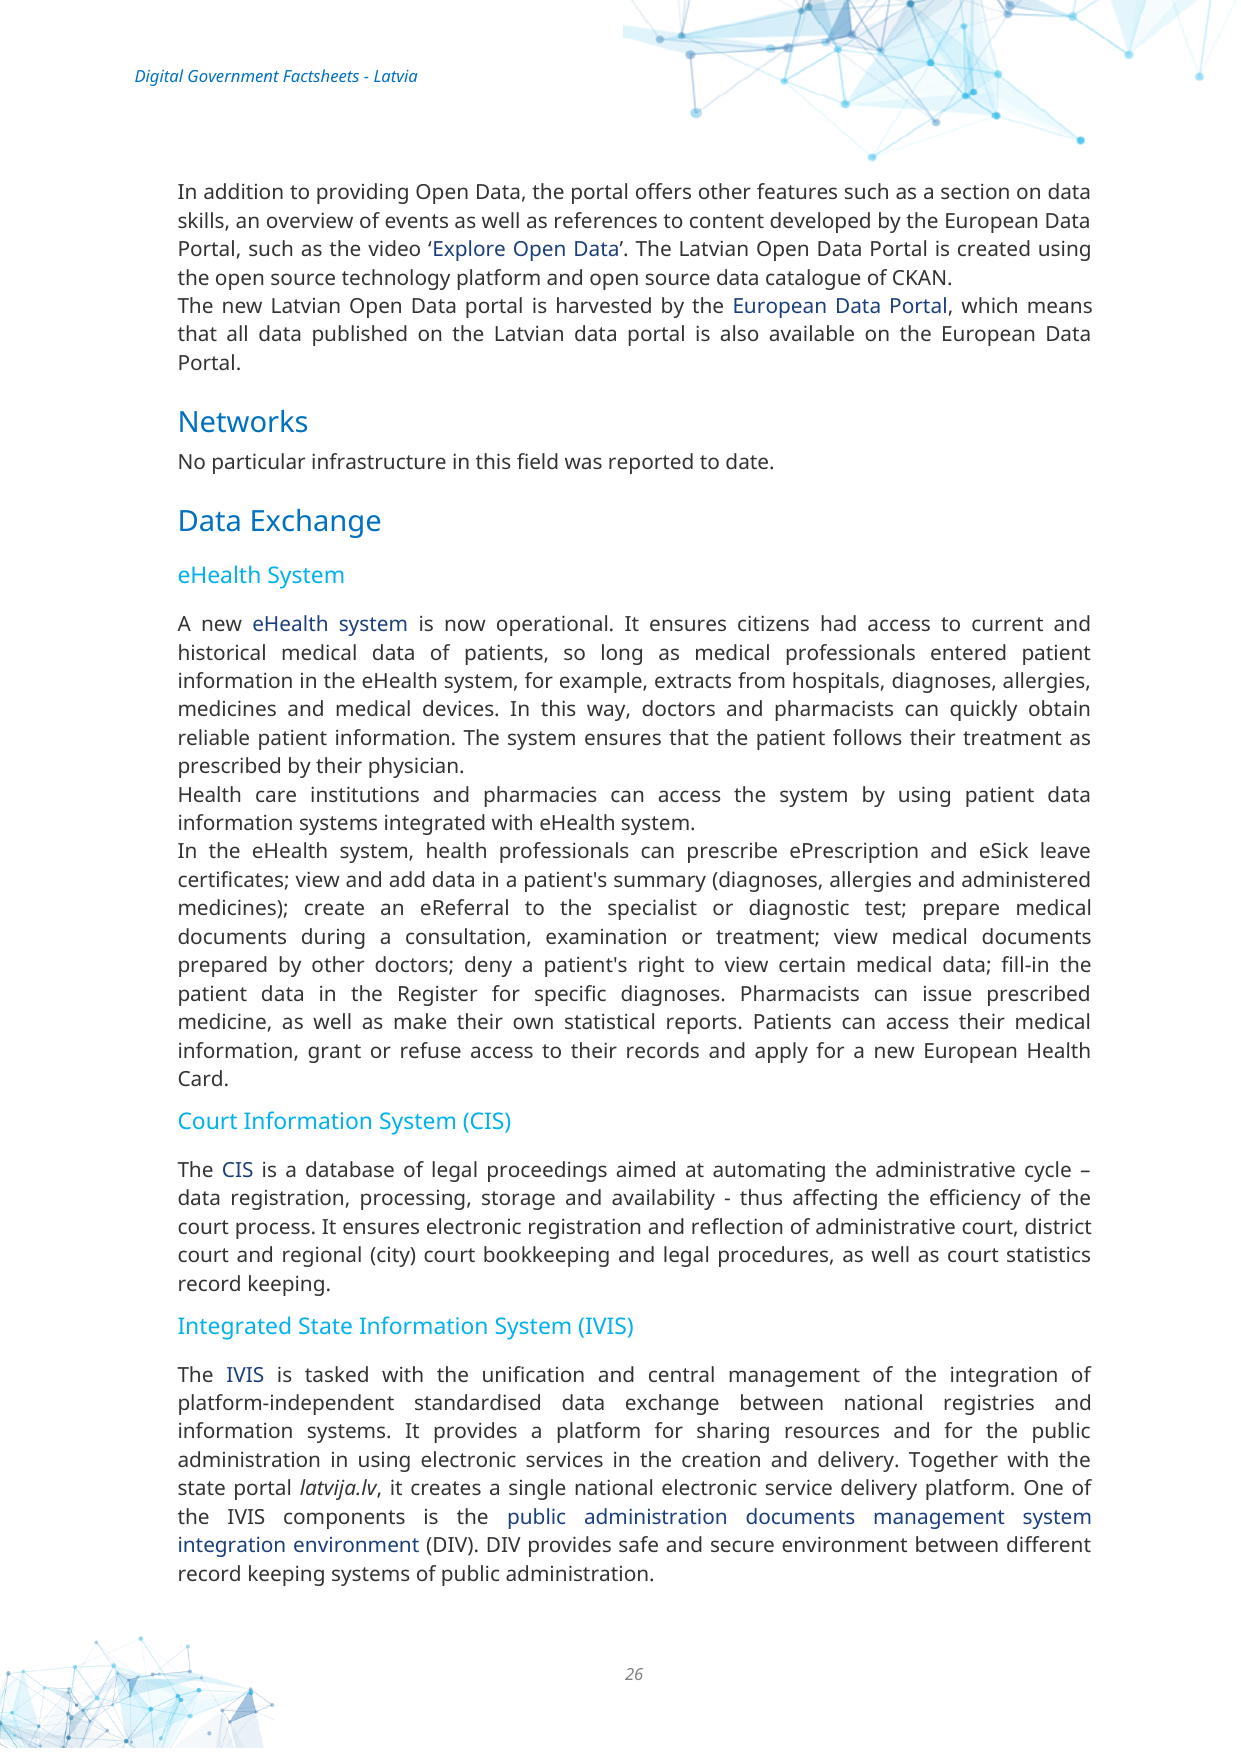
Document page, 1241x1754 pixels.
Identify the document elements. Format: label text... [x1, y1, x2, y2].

subtitle Networks [177, 401, 1092, 441]
text In the eHealth system, health professionals can prescribe ePrescription and eSick leave certificates; view and add data in a patient's summary (diagnoses, allergies and administered medicines); create an eReferral to the specialist or diagnostic test; prepare medical documents during a consultation, examination or treatment; view medical documents prepared by other doctors; deny a patient's right to view certain medical data; fill-in the patient data in the Register for specific diagnoses. Pharmacists can issue prescribed medicine, as well as make their own statistical reports. Patients can access their medical information, grant or refuse access to their records and apply for a new European Health Card. [177, 837, 1092, 1093]
text No particular infrastructure in this field was reported to date. [177, 447, 1092, 476]
text The CIS is a database of legal proceedings aimed at automating the administrative cycle – data registration, processing, storage and availability - thus affecting the efficiency of the court process. It ensures electronic registration and reflection of administrative court, district court and regional (city) court bookkeeping and legal procedures, as well as court statistics record keeping. [177, 1155, 1092, 1297]
text A new eHealth system is now operational. It ensures citizens had access to current and historical medical data of patients, so long as medical professionals entered patient information in the eHealth system, for example, extracts from hospitals, diagnoses, allergies, medicines and medical devices. In this way, doctors and pharmacists can quickly obtain reliable patient information. The system ensures that the patient follows their treatment as prescribed by their physician. [177, 609, 1092, 780]
text In addition to providing Open Data, the portal offers other features such as a section on data skills, an overview of events as well as references to content developed by the European Data Portal, such as the video ‘Explore Open Data’. The Latvian Open Data Portal is created using the open source technology platform and open source data catalogue of CKAN. [177, 177, 1092, 291]
subtitle eHealth System [177, 559, 1092, 590]
text Health care institutions and pharmacies can access the system by using patient data information systems integrated with eHealth system. [177, 780, 1092, 837]
text The new Latvian Open Data portal is harvested by the European Data Portal, which means that all data published on the Latvian data portal is also available on the European Data Portal. [177, 291, 1092, 376]
text The IVIS is tasked with the unification and central management of the integration of platform-independent standardised data exchange between national registries and information systems. It provides a platform for sharing resources and for the public administration in using electronic services in the creation and delivery. Together with the state portal latvija.lv, it creates a single national electronic service delivery platform. One of the IVIS components is the public administration documents management system integration environment (DIV). DIV provides safe and secure environment between different record keeping systems of public administration. [177, 1360, 1092, 1587]
subtitle Integrated State Information System (IVIS) [177, 1310, 1092, 1341]
subtitle Court Information System (CIS) [177, 1105, 1092, 1136]
subtitle Data Exchange [177, 501, 1092, 540]
